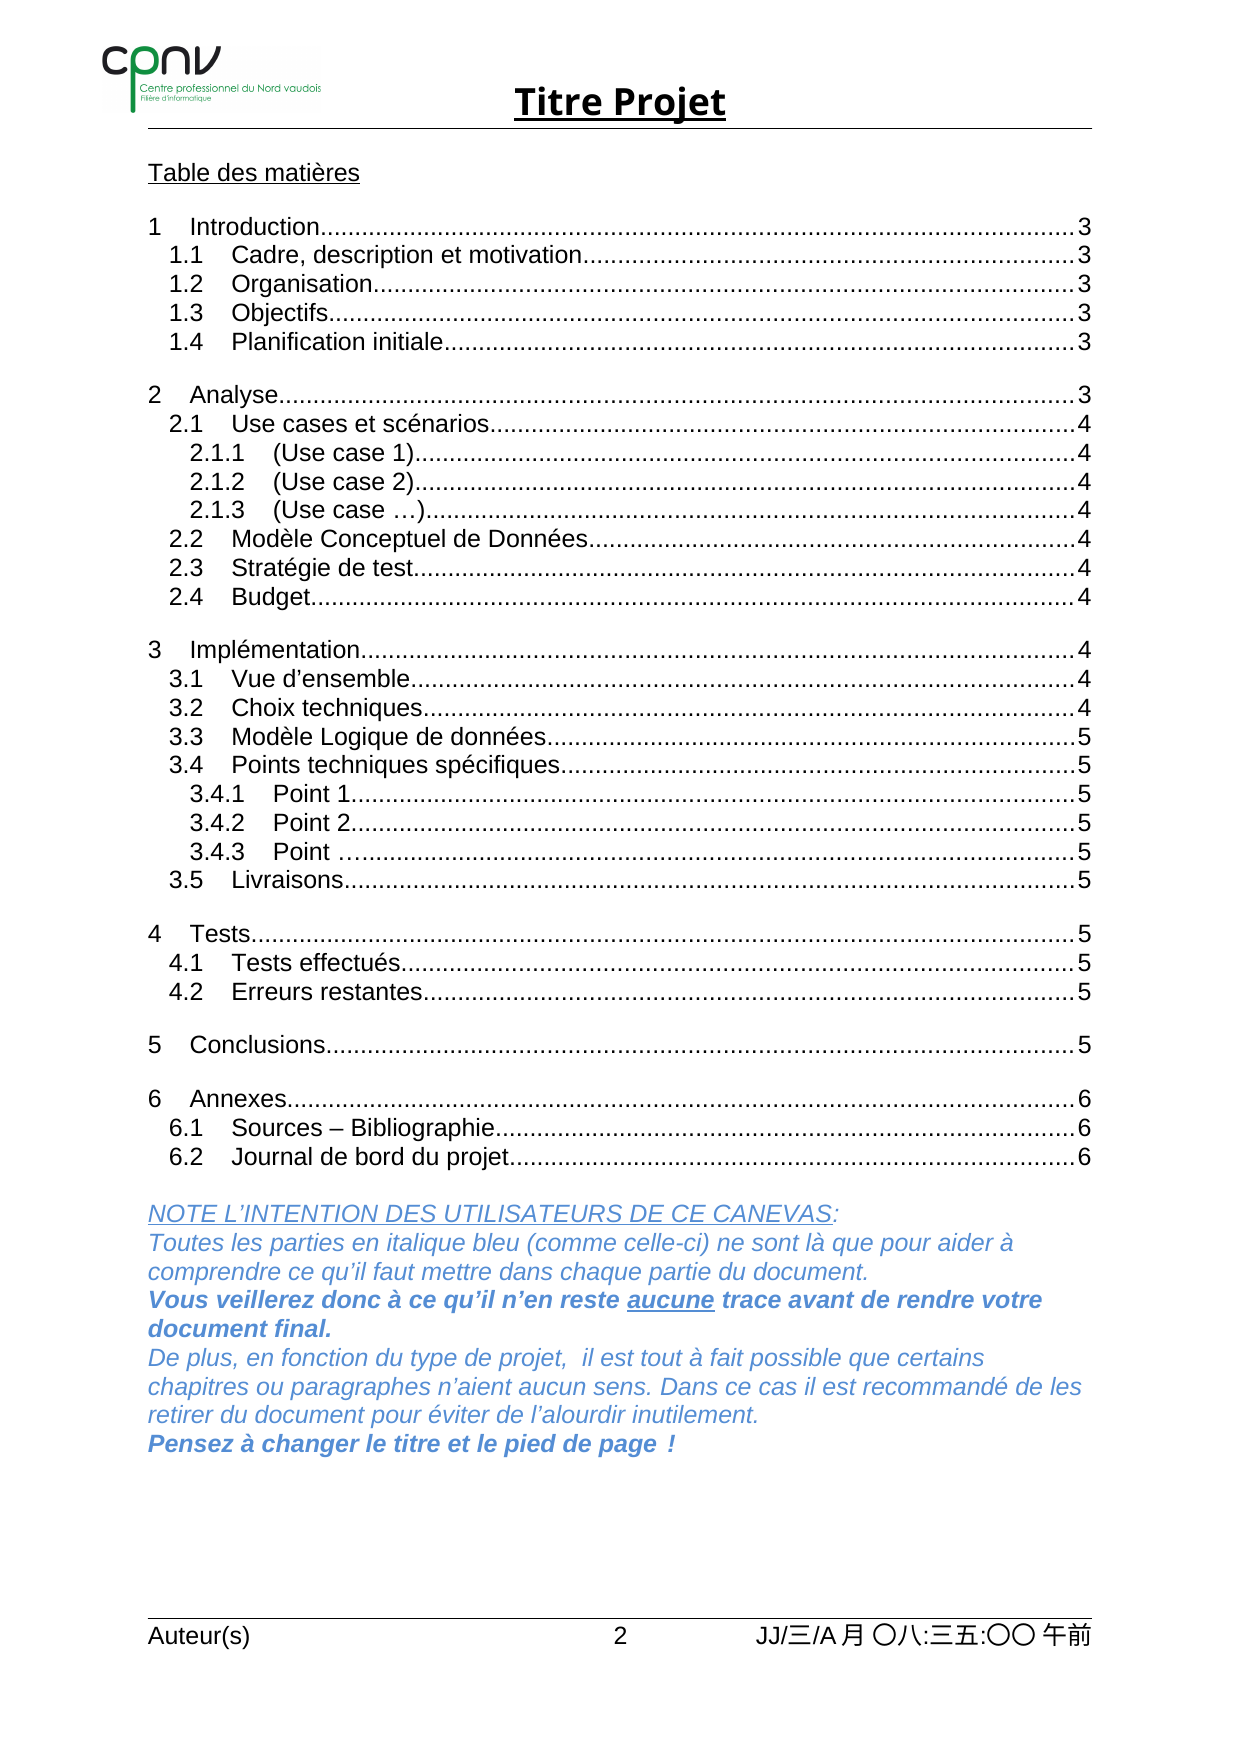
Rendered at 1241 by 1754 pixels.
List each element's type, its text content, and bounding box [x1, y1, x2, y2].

text NOTE L’INTENTION DES UTILISATEURS DE CE CANEVAS: Toutes les parties en italique bleu (comme celle-ci) ne sont là que pour aider à comprendre ce qu’il faut mettre dans chaque partie du document. [148, 1199, 1092, 1285]
text 3.3 Modèle Logique de données 5 [168, 722, 1092, 750]
picture [102, 46, 321, 113]
text 5 Conclusions 5 [148, 1030, 1092, 1059]
text 3.1 Vue d’ensemble 4 [168, 664, 1092, 693]
text 2.1.2 (Use case 2) 4 [189, 467, 1092, 495]
text 2.4 Budget 4 [168, 582, 1092, 610]
text 3.4.2 Point 2 5 [189, 808, 1092, 837]
text Vous veillerez donc à ce qu’il n’en reste aucune trace avant de rendre votre document final. [148, 1285, 1092, 1343]
text Table des matières [148, 158, 1092, 187]
text 6 Annexes 6 [148, 1084, 1092, 1113]
text Pensez à changer le titre et le pied de page ! [148, 1429, 1092, 1458]
text 4.2 Erreurs restantes 5 [168, 977, 1092, 1005]
text 2.2 Modèle Conceptuel de Données 4 [168, 524, 1092, 553]
text 1 Introduction 3 [148, 212, 1092, 240]
text 2.1.1 (Use case 1) 4 [189, 438, 1092, 467]
text 3.4.1 Point 1 5 [189, 779, 1092, 808]
text 2.3 Stratégie de test 4 [168, 553, 1092, 582]
text 1.2 Organisation 3 [168, 269, 1092, 298]
text 4.1 Tests effectués 5 [168, 948, 1092, 977]
text 1.3 Objectifs 3 [168, 298, 1092, 327]
text 3.5 Livraisons 5 [168, 865, 1092, 894]
text 3.4 Points techniques spécifiques 5 [168, 750, 1092, 779]
text 3.4.3 Point … 5 [189, 837, 1092, 865]
text 4 Tests 5 [148, 919, 1092, 948]
text 1.4 Planification initiale 3 [168, 327, 1092, 355]
text De plus, en fonction du type de projet, il est tout à fait possible que certains chapitres ou paragraphes n’aient aucun sens. Dans ce cas il est recommandé de les retirer du document pour éviter de l’alourdir inutilement. [148, 1343, 1092, 1429]
text 2 Analyse 3 [148, 380, 1092, 409]
text 1.1 Cadre, description et motivation 3 [168, 240, 1092, 269]
text 6.2 Journal de bord du projet 6 [168, 1142, 1092, 1170]
text 2.1.3 (Use case …) 4 [189, 495, 1092, 524]
text 3 Implémentation 4 [148, 635, 1092, 664]
text 3.2 Choix techniques 4 [168, 693, 1092, 722]
text 2.1 Use cases et scénarios 4 [168, 409, 1092, 438]
text 6.1 Sources – Bibliographie 6 [168, 1113, 1092, 1142]
